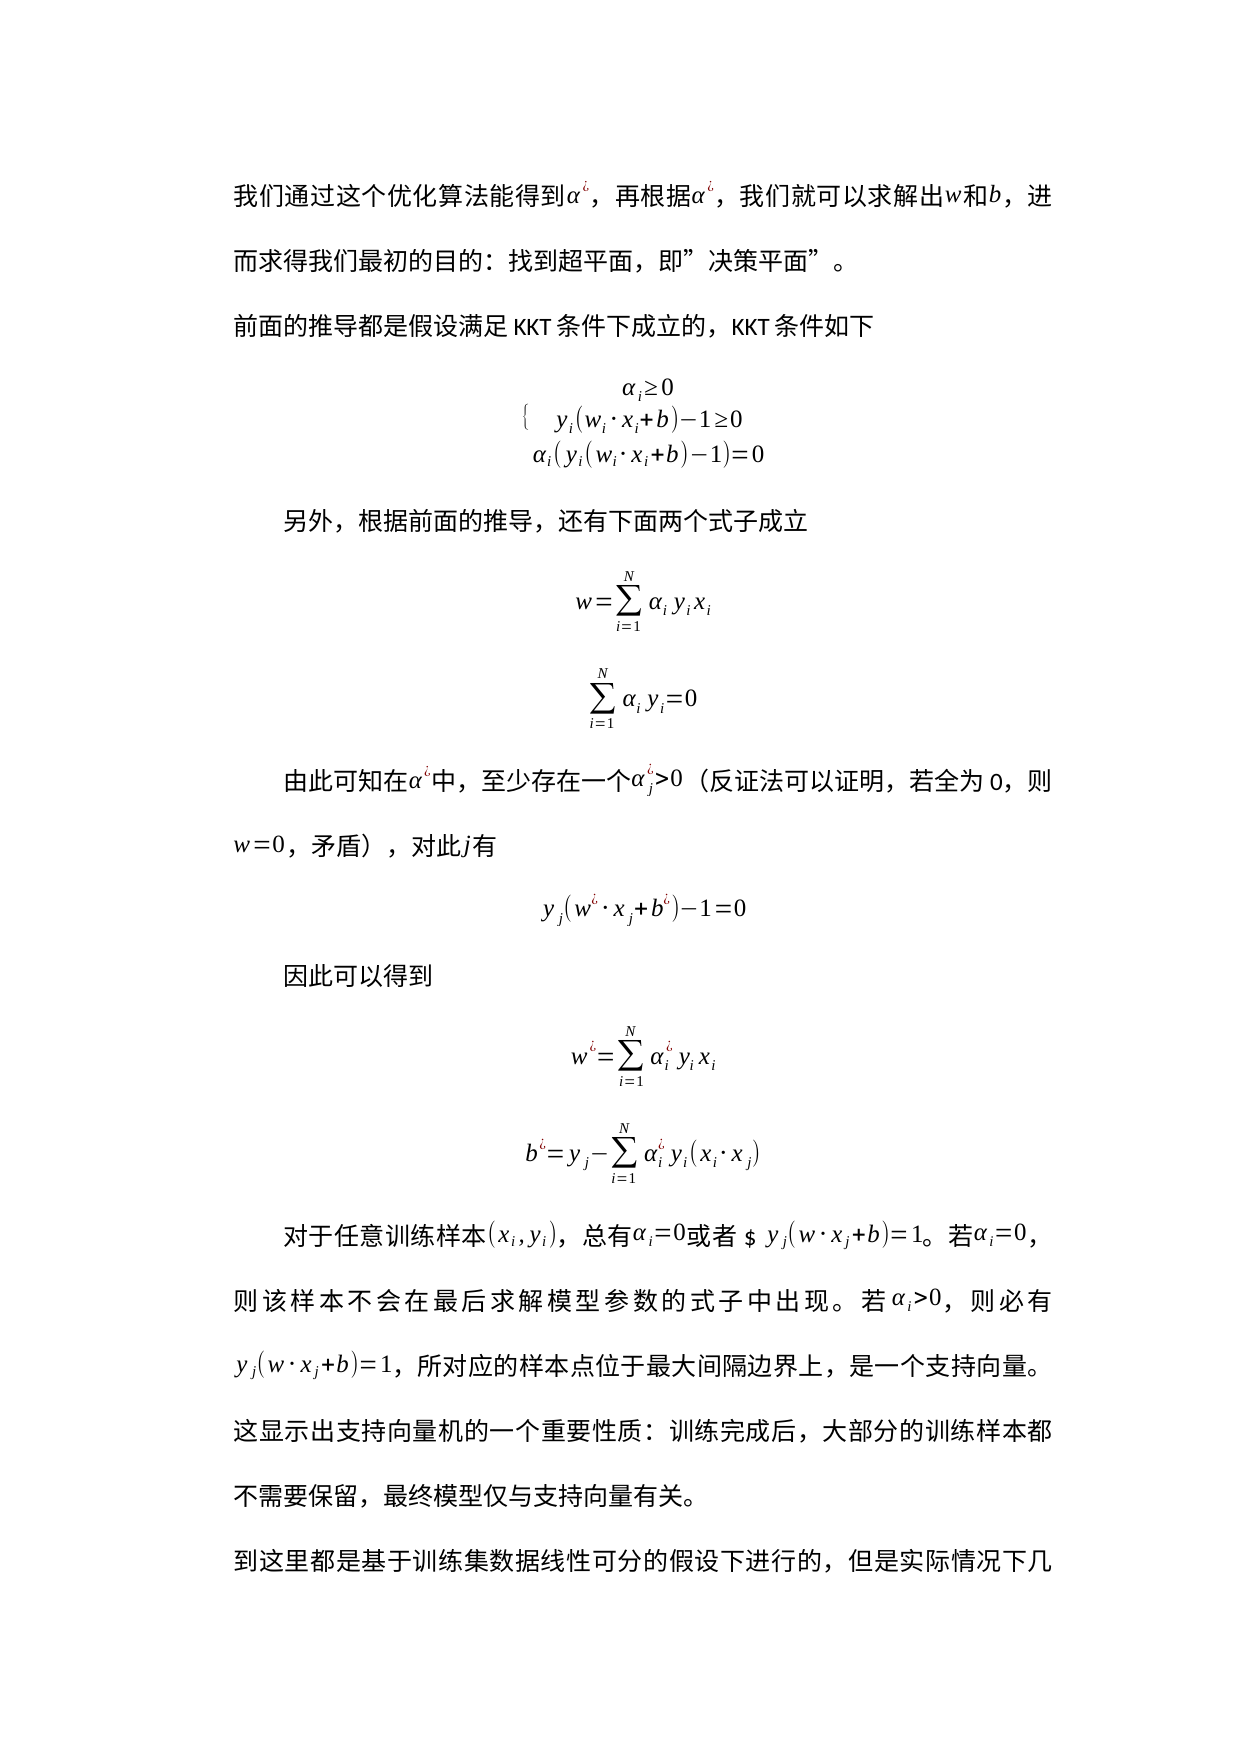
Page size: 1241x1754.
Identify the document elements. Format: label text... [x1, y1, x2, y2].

text 对于任意训练样本，总有或者 $ 。若，则该样本不会在最后求解模型参数的式子中出现。若，则必有，所对应的样本点位于最大间隔边界上，是一个支持向量。这显示出支持向量机的一个重要性质：训练完成后，大部分的训练样本都不需要保留，最终模型仅与支持向量有关。 [233, 1202, 1053, 1527]
text 前面的推导都是假设满足KKT条件下成立的，KKT条件如下 [233, 292, 1053, 357]
text 由此可知在中，至少存在一个（反证法可以证明，若全为0，则，矛盾），对此有 [233, 747, 1053, 877]
text 因此可以得到 [233, 942, 1053, 1007]
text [233, 1527, 1053, 1592]
text 另外，根据前面的推导，还有下面两个式子成立 [233, 487, 1053, 552]
text 我们通过这个优化算法能得到，再根据，我们就可以求解出和，进而求得我们最初的目的：找到超平面，即”决策平面”。 [233, 162, 1053, 292]
